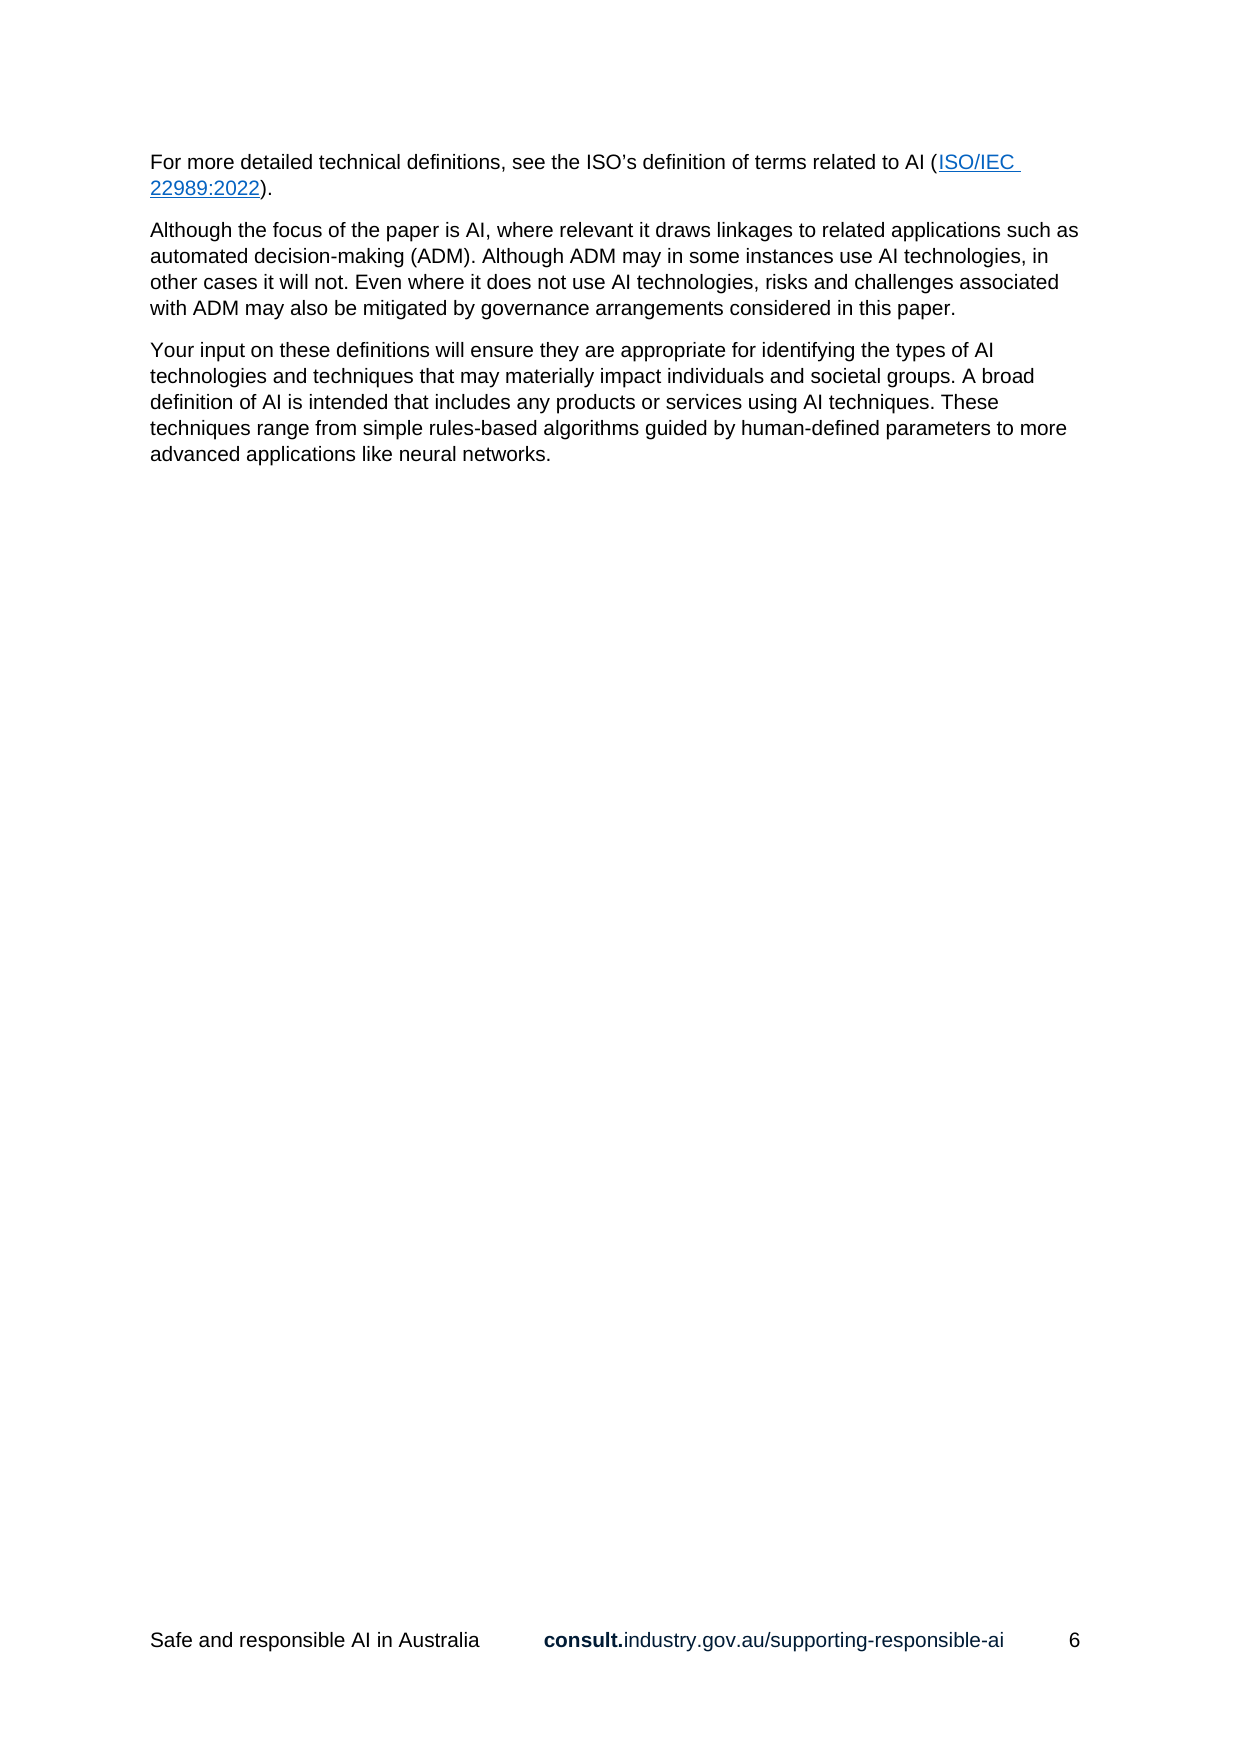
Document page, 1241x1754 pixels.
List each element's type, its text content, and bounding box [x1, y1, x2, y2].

text Although the focus of the paper is AI, where relevant it draws linkages to related applications such as automated decision-making (ADM). Although ADM may in some instances use AI technologies, in other cases it will not. Even where it does not use AI technologies, risks and challenges associated with ADM may also be mitigated by governance arrangements considered in this paper. [150, 218, 1090, 320]
text Your input on these definitions will ensure they are appropriate for identifying the types of AI technologies and techniques that may materially impact individuals and societal groups. A broad definition of AI is intended that includes any products or services using AI techniques. These techniques range from simple rules-based algorithms guided by human-defined parameters to more advanced applications like neural networks. [150, 338, 1090, 466]
text For more detailed technical definitions, see the ISO’s definition of terms related to AI (ISO/IEC 22989:2022). [150, 150, 1090, 200]
